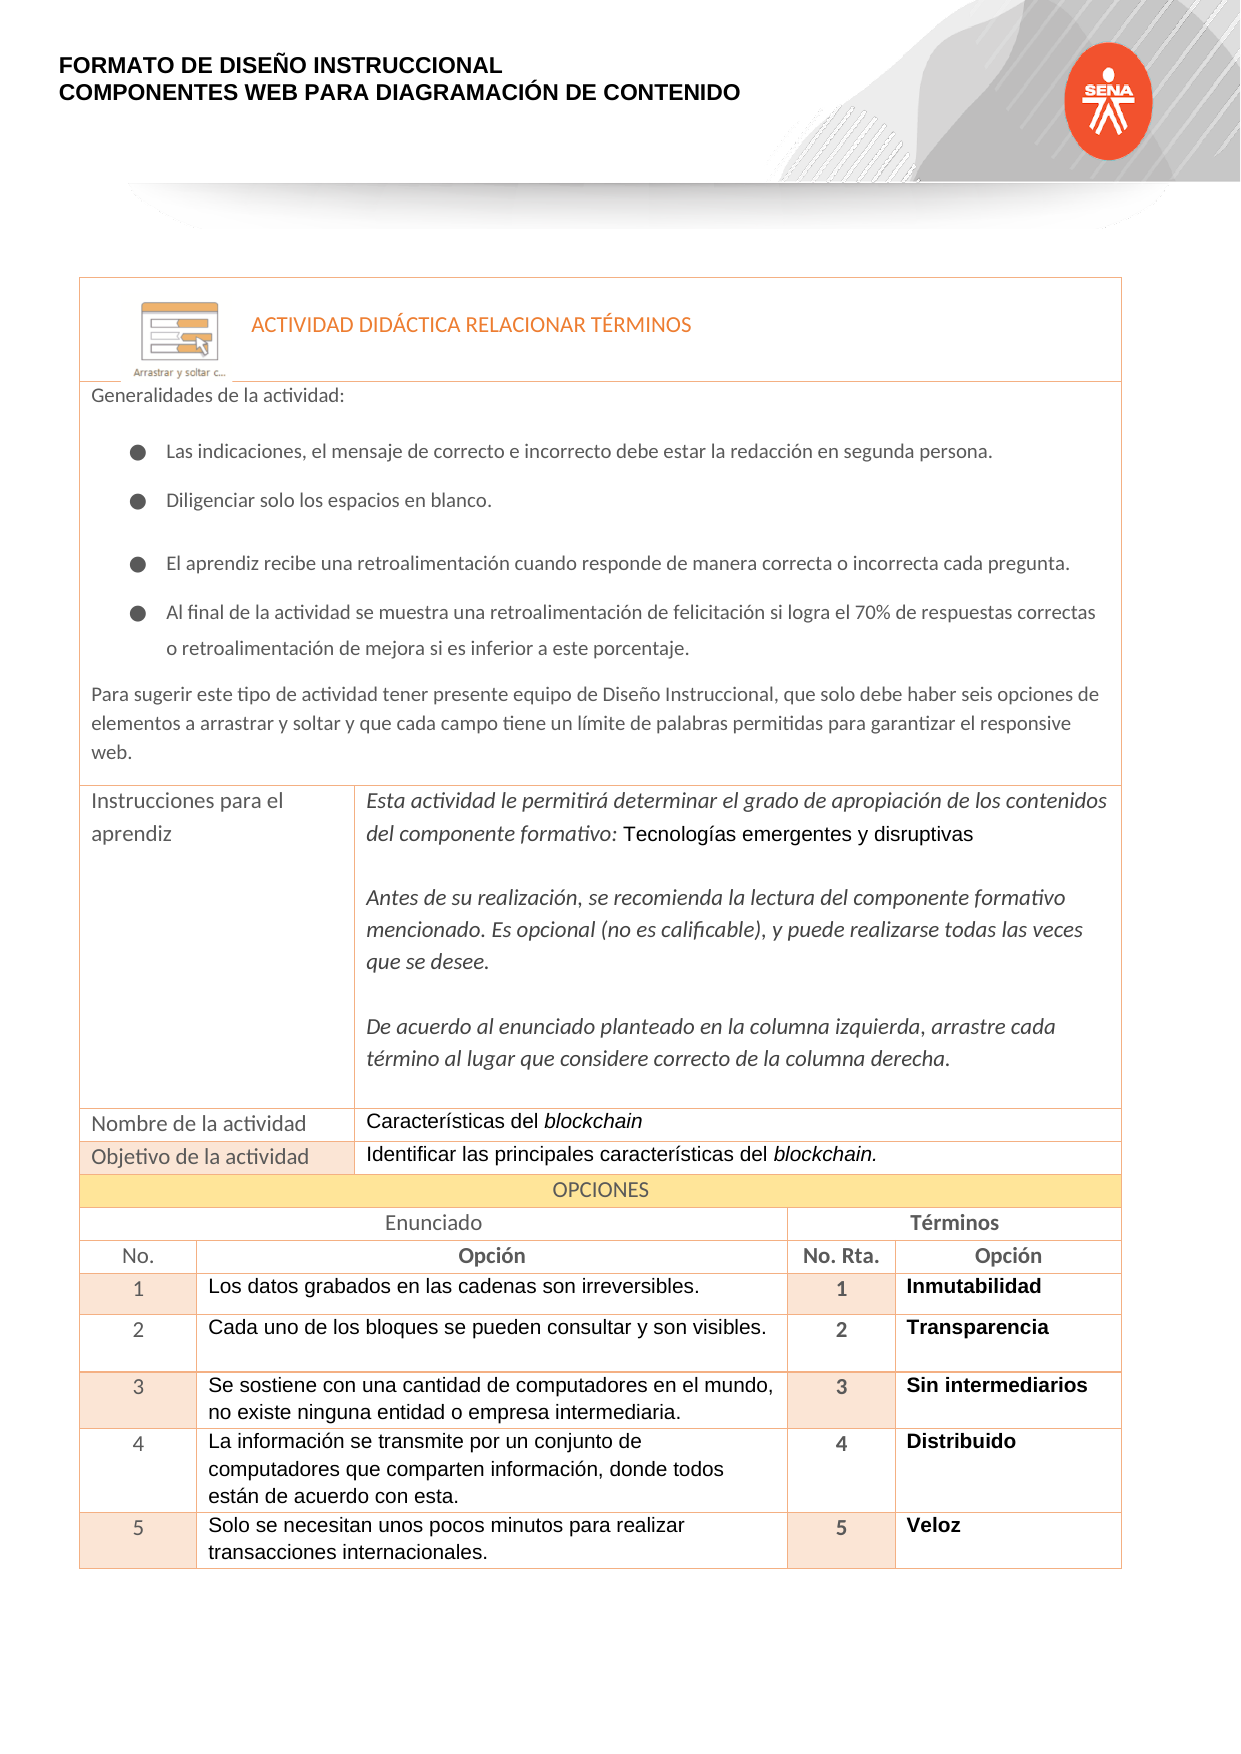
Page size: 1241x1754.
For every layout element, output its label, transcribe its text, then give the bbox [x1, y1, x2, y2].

table_cell 1 [80, 1274, 196, 1314]
table_cell Sin intermediarios [896, 1373, 1121, 1428]
table_cell Nombre de la actividad [80, 1109, 354, 1141]
table_cell Inmutabilidad [896, 1274, 1121, 1314]
table_cell No. Rta. [788, 1241, 895, 1273]
table_cell 1 [788, 1274, 895, 1314]
table_cell 5 [788, 1513, 895, 1568]
table_cell Instrucciones para el aprendiz [80, 786, 354, 1108]
table_cell Objetivo de la actividad [80, 1142, 354, 1174]
table_cell 3 [80, 1373, 196, 1428]
table_cell Generalidades de la actividad: Las indicaciones, el mensaje de correcto e incorrecto debe estar la redacción en segunda persona. Diligenciar solo los espacios en blanco. El aprendiz recibe una retroalimentación cuando responde de manera correcta o incorrecta cada pregunta. Al final de la actividad se muestra una retroalimentación de felicitación si logra el 70% de respuestas correctas o retroalimentación de mejora si es inferior a este porcentaje. Para sugerir este tipo de actividad tener presente equipo de Diseño Instruccional, que solo debe haber seis opciones de elementos a arrastrar y soltar y que cada campo tiene un límite de palabras permitidas para garantizar el responsive web. [80, 382, 1121, 785]
table_cell 2 [788, 1315, 895, 1371]
table_cell Transparencia [896, 1315, 1121, 1371]
table_cell Solo se necesitan unos pocos minutos para realizar transacciones internacionales. [197, 1513, 787, 1568]
table_cell OPCIONES [80, 1175, 1121, 1207]
table_cell Identificar las principales características del blockchain. [355, 1142, 1121, 1174]
table_cell Características del blockchain [355, 1109, 1121, 1141]
table_cell 3 [788, 1373, 895, 1428]
table_cell Cada uno de los bloques se pueden consultar y son visibles. [197, 1315, 787, 1371]
table_cell 4 [788, 1429, 895, 1512]
table_header ACTIVIDAD DIDÁCTICA RELACIONAR TÉRMINOS [80, 278, 1121, 381]
table_cell Los datos grabados en las cadenas son irreversibles. [197, 1274, 787, 1314]
table_cell Veloz [896, 1513, 1121, 1568]
picture [120, 293, 233, 382]
table_cell Enunciado [80, 1208, 787, 1240]
table_cell 4 [80, 1429, 196, 1512]
picture [0, 0, 1241, 229]
table_cell 2 [80, 1315, 196, 1371]
table_cell Esta actividad le permitirá determinar el grado de apropiación de los contenidos del componente formativo: Tecnologías emergentes y disruptivas Antes de su realización, se recomienda la lectura del componente formativo mencionado. Es opcional (no es calificable), y puede realizarse todas las veces que se desee. De acuerdo al enunciado planteado en la columna izquierda, arrastre cada término al lugar que considere correcto de la columna derecha. [355, 786, 1121, 1108]
table_cell La información se transmite por un conjunto de computadores que comparten información, donde todos están de acuerdo con esta. [197, 1429, 787, 1512]
table_cell Se sostiene con una cantidad de computadores en el mundo, no existe ninguna entidad o empresa intermediaria. [197, 1373, 787, 1428]
table_cell No. [80, 1241, 196, 1273]
table_cell Distribuido [896, 1429, 1121, 1512]
table_cell 5 [80, 1513, 196, 1568]
table_cell Términos [788, 1208, 1121, 1240]
table_cell Opción [197, 1241, 787, 1273]
table_cell Opción [896, 1241, 1121, 1273]
